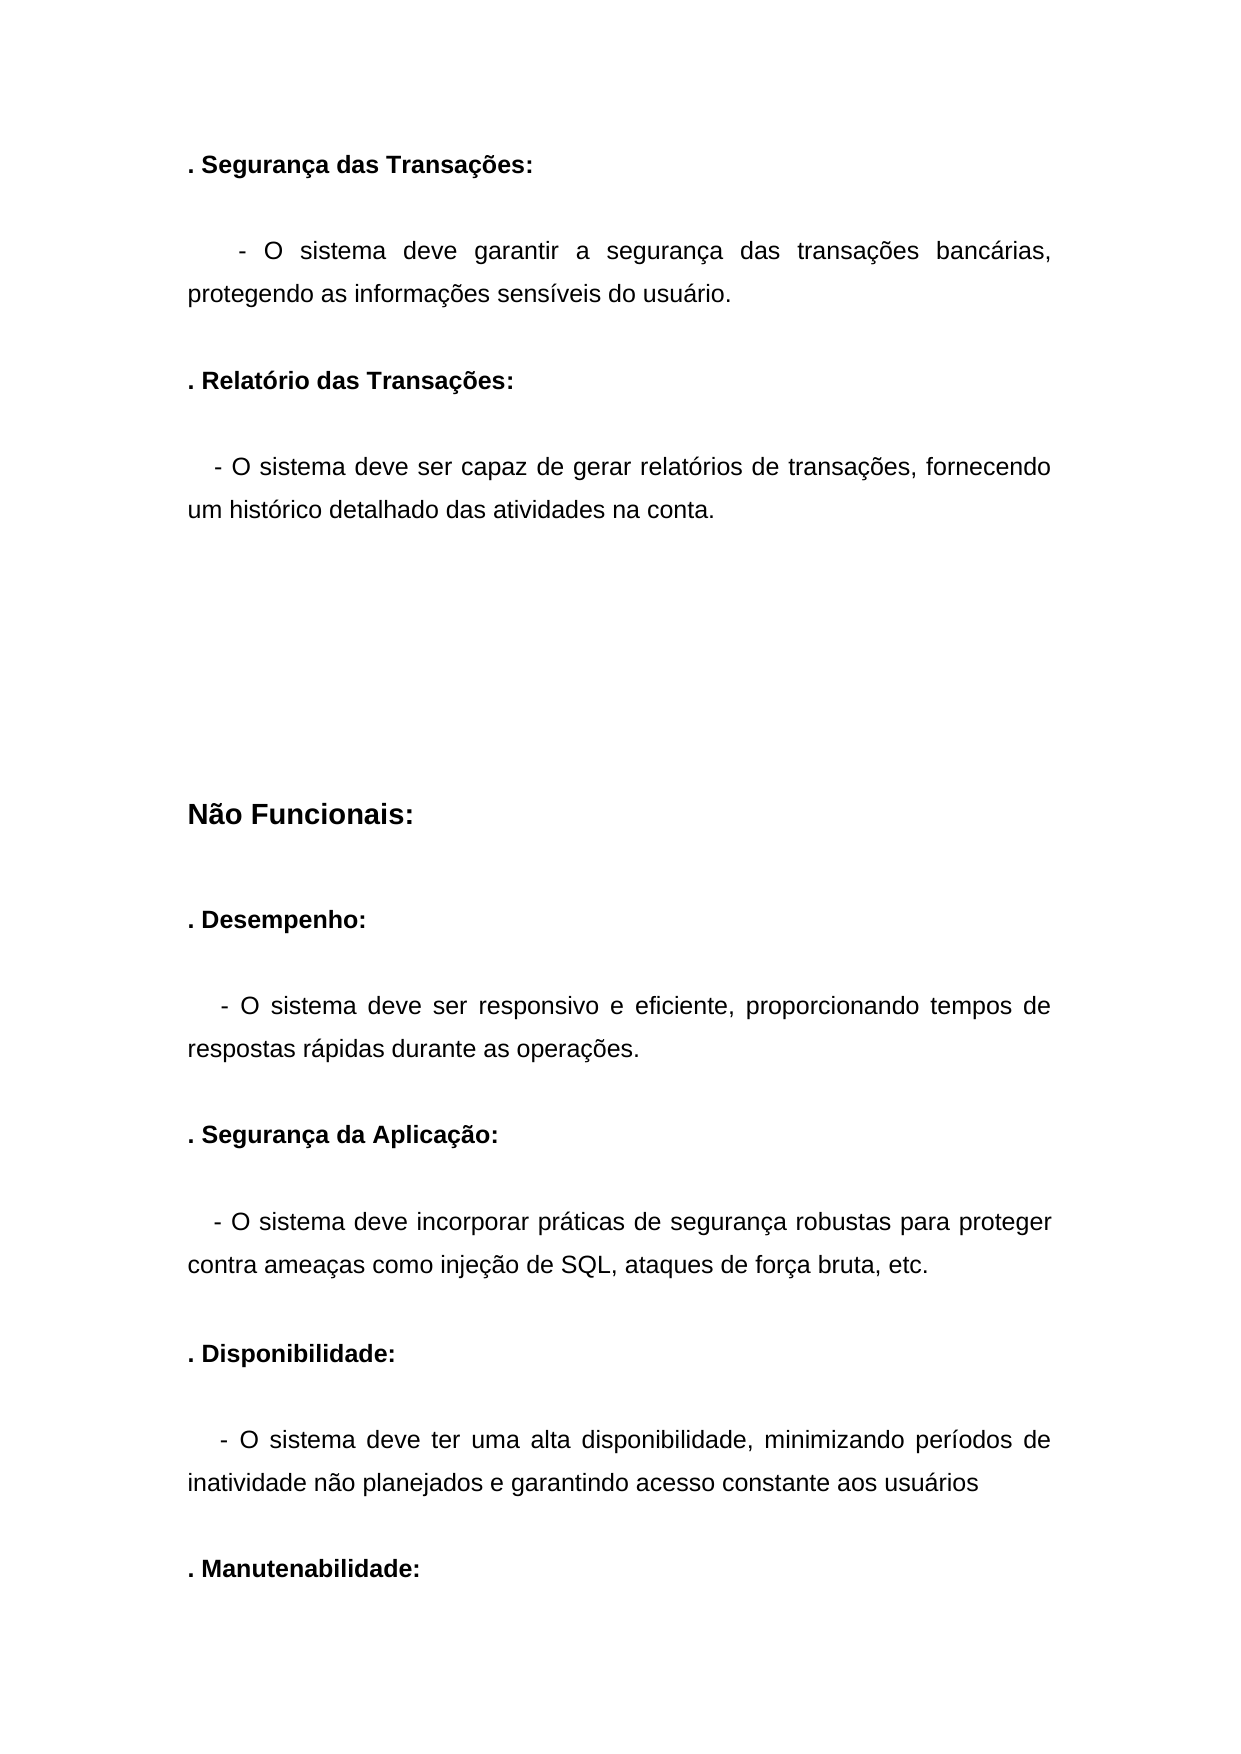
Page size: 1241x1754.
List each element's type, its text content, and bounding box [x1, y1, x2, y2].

text . Manutenabilidade: [187, 1554, 1053, 1583]
text . Relatório das Transações: [187, 366, 1053, 394]
text . Segurança das Transações: [187, 150, 1053, 179]
text - O sistema deve ter uma alta disponibilidade, minimizando períodos de inatividade não planejados e garantindo acesso constante aos usuários [187, 1425, 1053, 1497]
text - O sistema deve incorporar práticas de segurança robustas para proteger contra ameaças como injeção de SQL, ataques de força bruta, etc. [187, 1207, 1053, 1278]
text . Disponibilidade: [187, 1339, 1053, 1367]
text - O sistema deve ser capaz de gerar relatórios de transações, fornecendo um histórico detalhado das atividades na conta. [187, 452, 1053, 524]
text Não Funcionais: [187, 797, 1053, 830]
text . Desempenho: [187, 905, 1053, 933]
text . Segurança da Aplicação: [187, 1120, 1053, 1149]
text - O sistema deve garantir a segurança das transações bancárias, protegendo as informações sensíveis do usuário. [187, 236, 1053, 308]
text - O sistema deve ser responsivo e eficiente, proporcionando tempos de respostas rápidas durante as operações. [187, 991, 1053, 1063]
